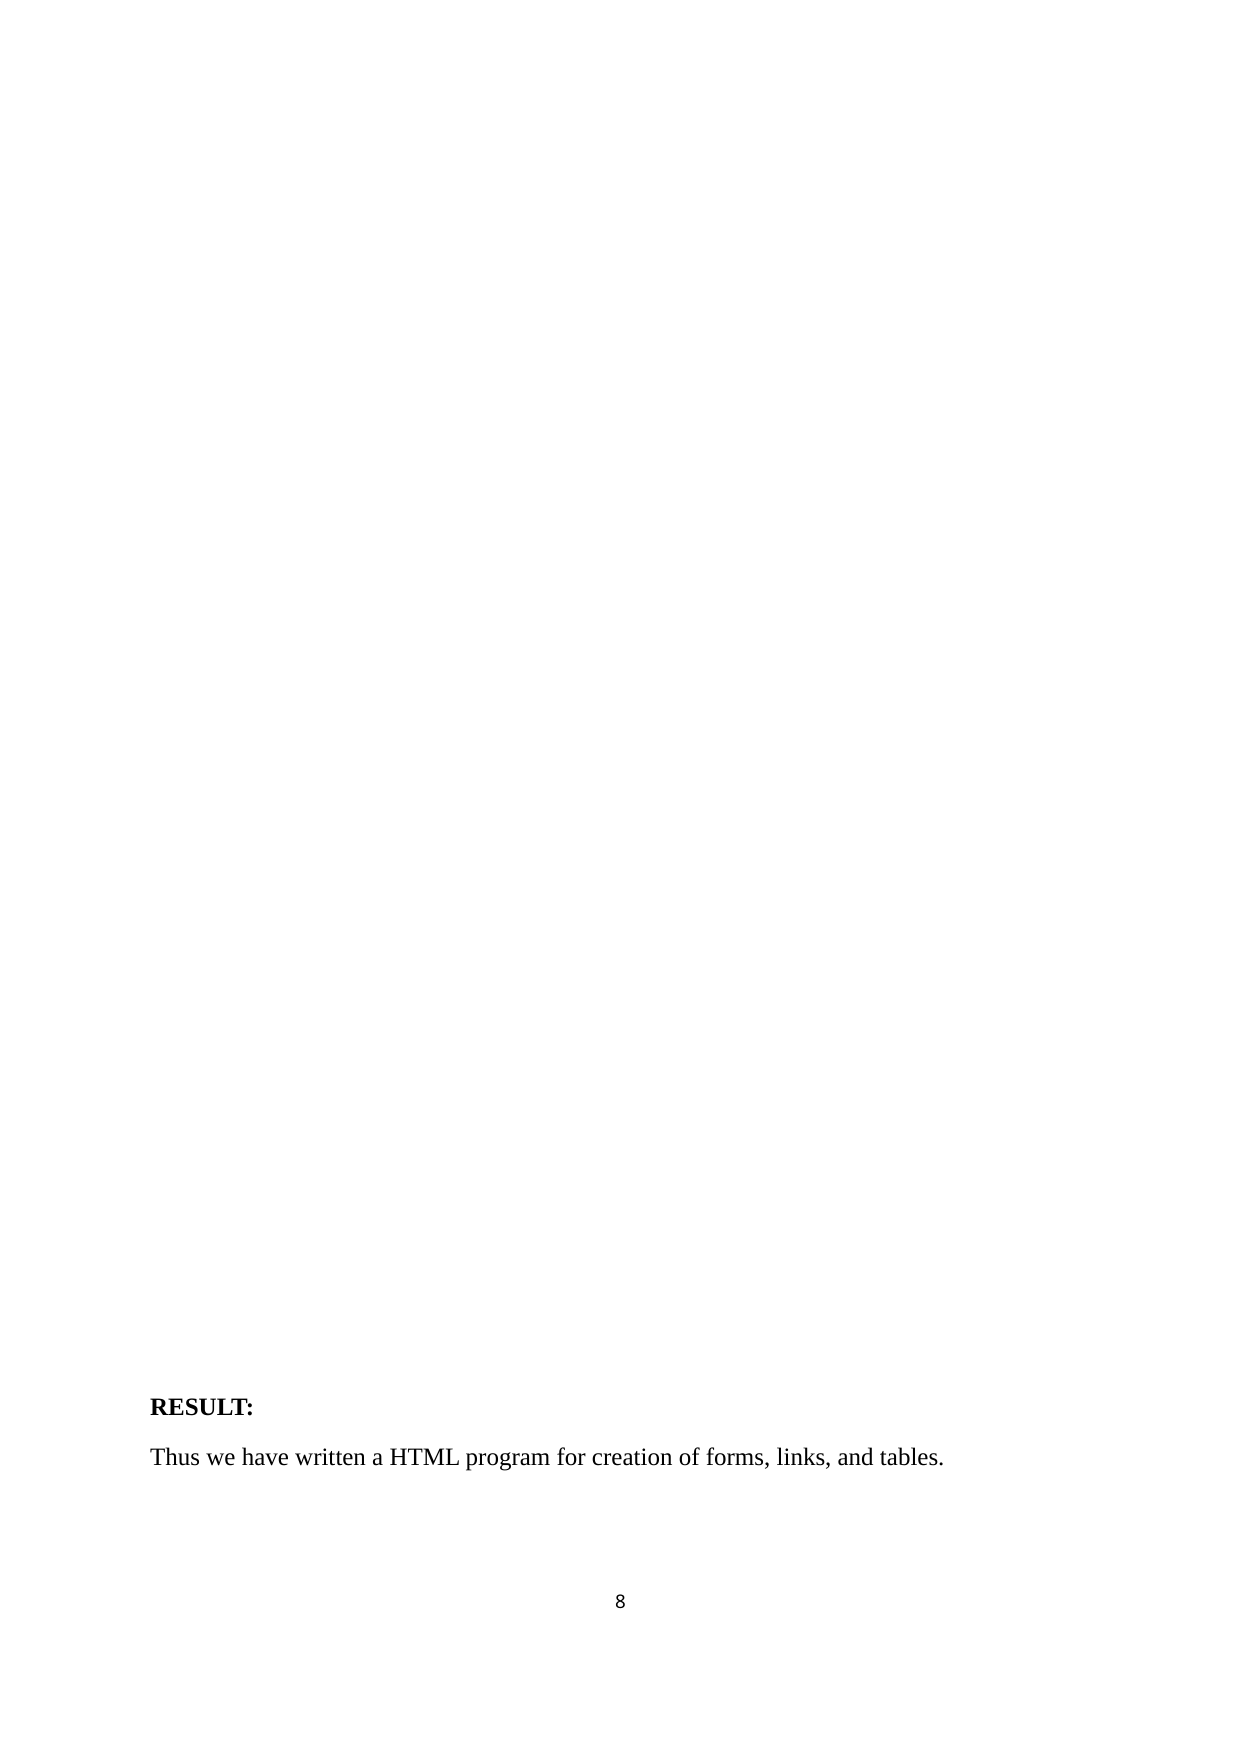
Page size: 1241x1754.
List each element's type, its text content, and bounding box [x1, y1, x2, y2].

text RESULT: [150, 1392, 1090, 1421]
text Thus we have written a HTML program for creation of forms, links, and tables. [150, 1442, 1090, 1471]
